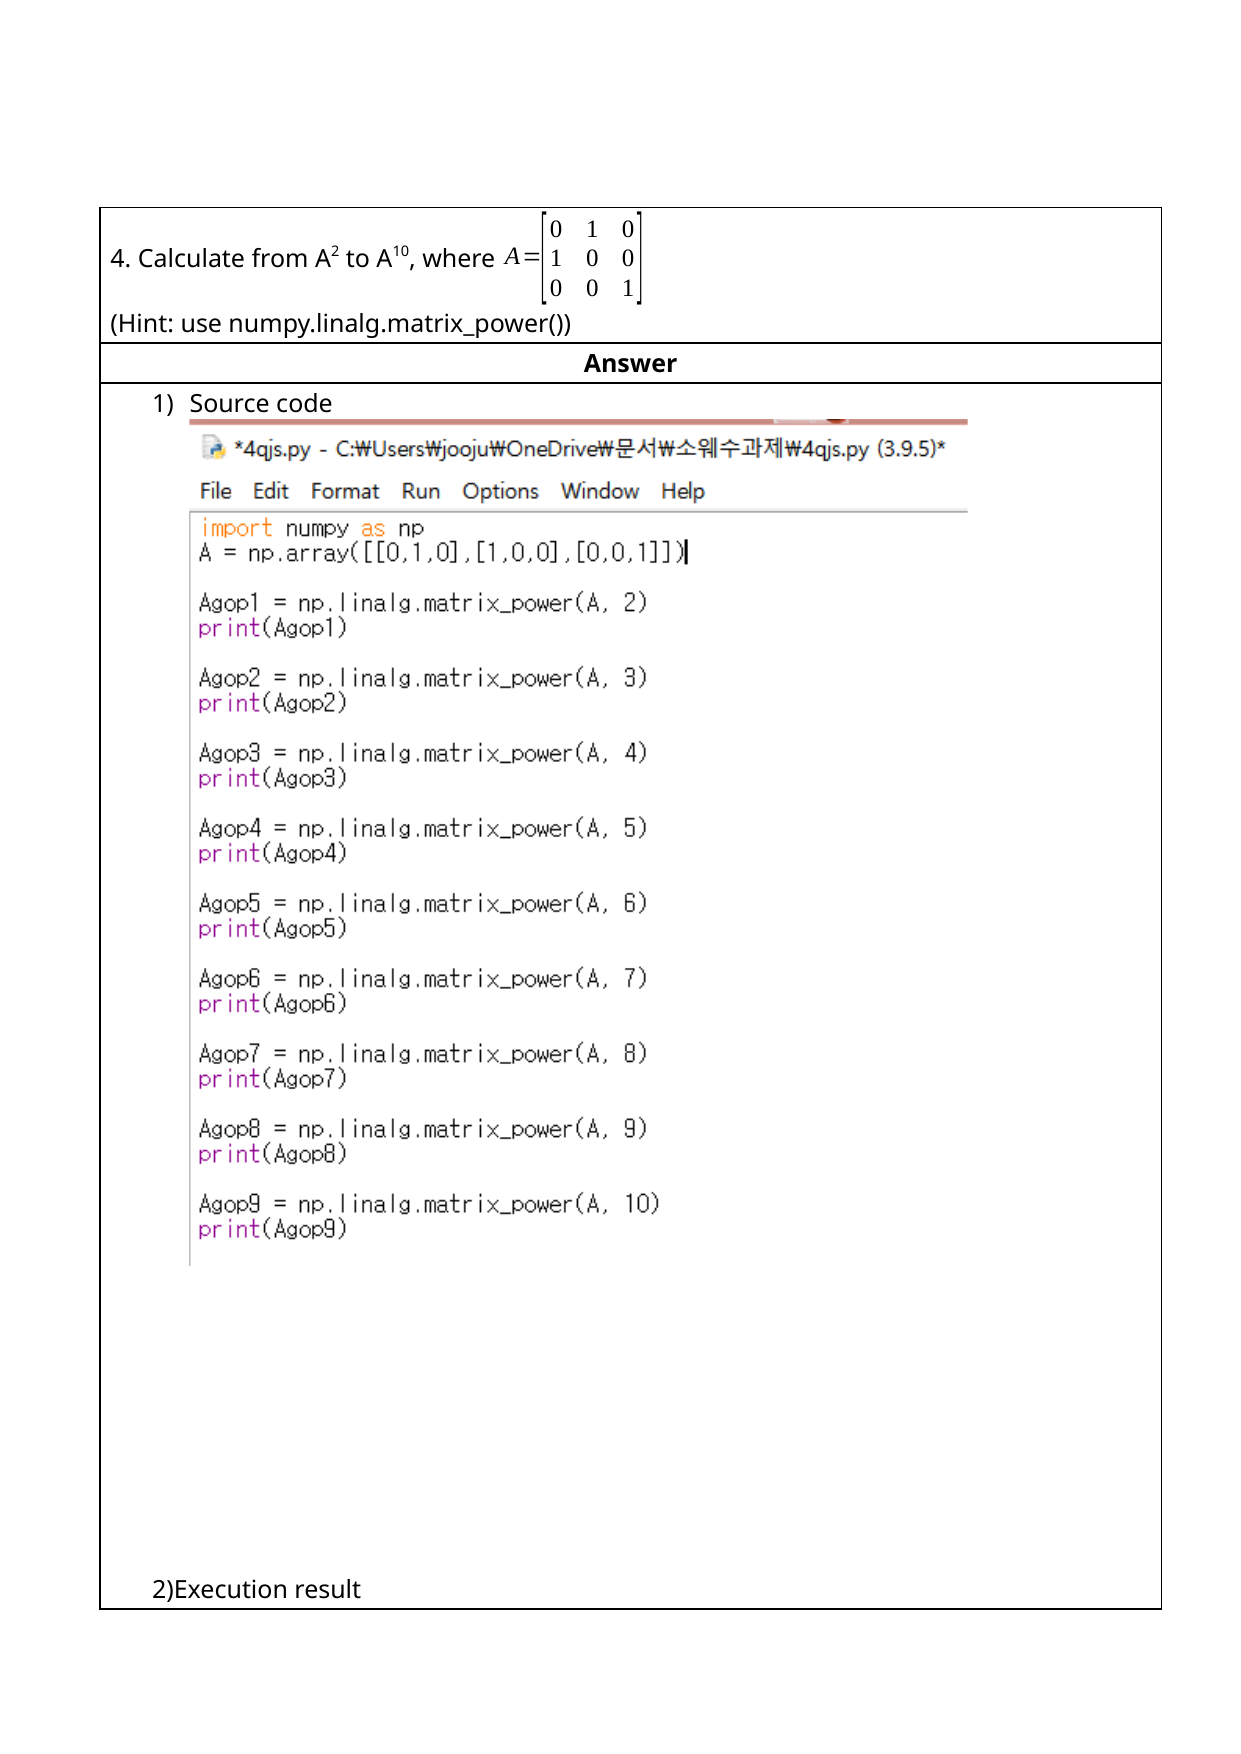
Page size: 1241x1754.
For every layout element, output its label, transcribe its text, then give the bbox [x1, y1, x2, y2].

table_cell Answer [101, 344, 1161, 382]
table_header 4. Calculate from A2 to A10, where (Hint: use numpy.linalg.matrix_power()) [101, 208, 1161, 342]
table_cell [101, 384, 1161, 1608]
picture [189, 419, 968, 1266]
